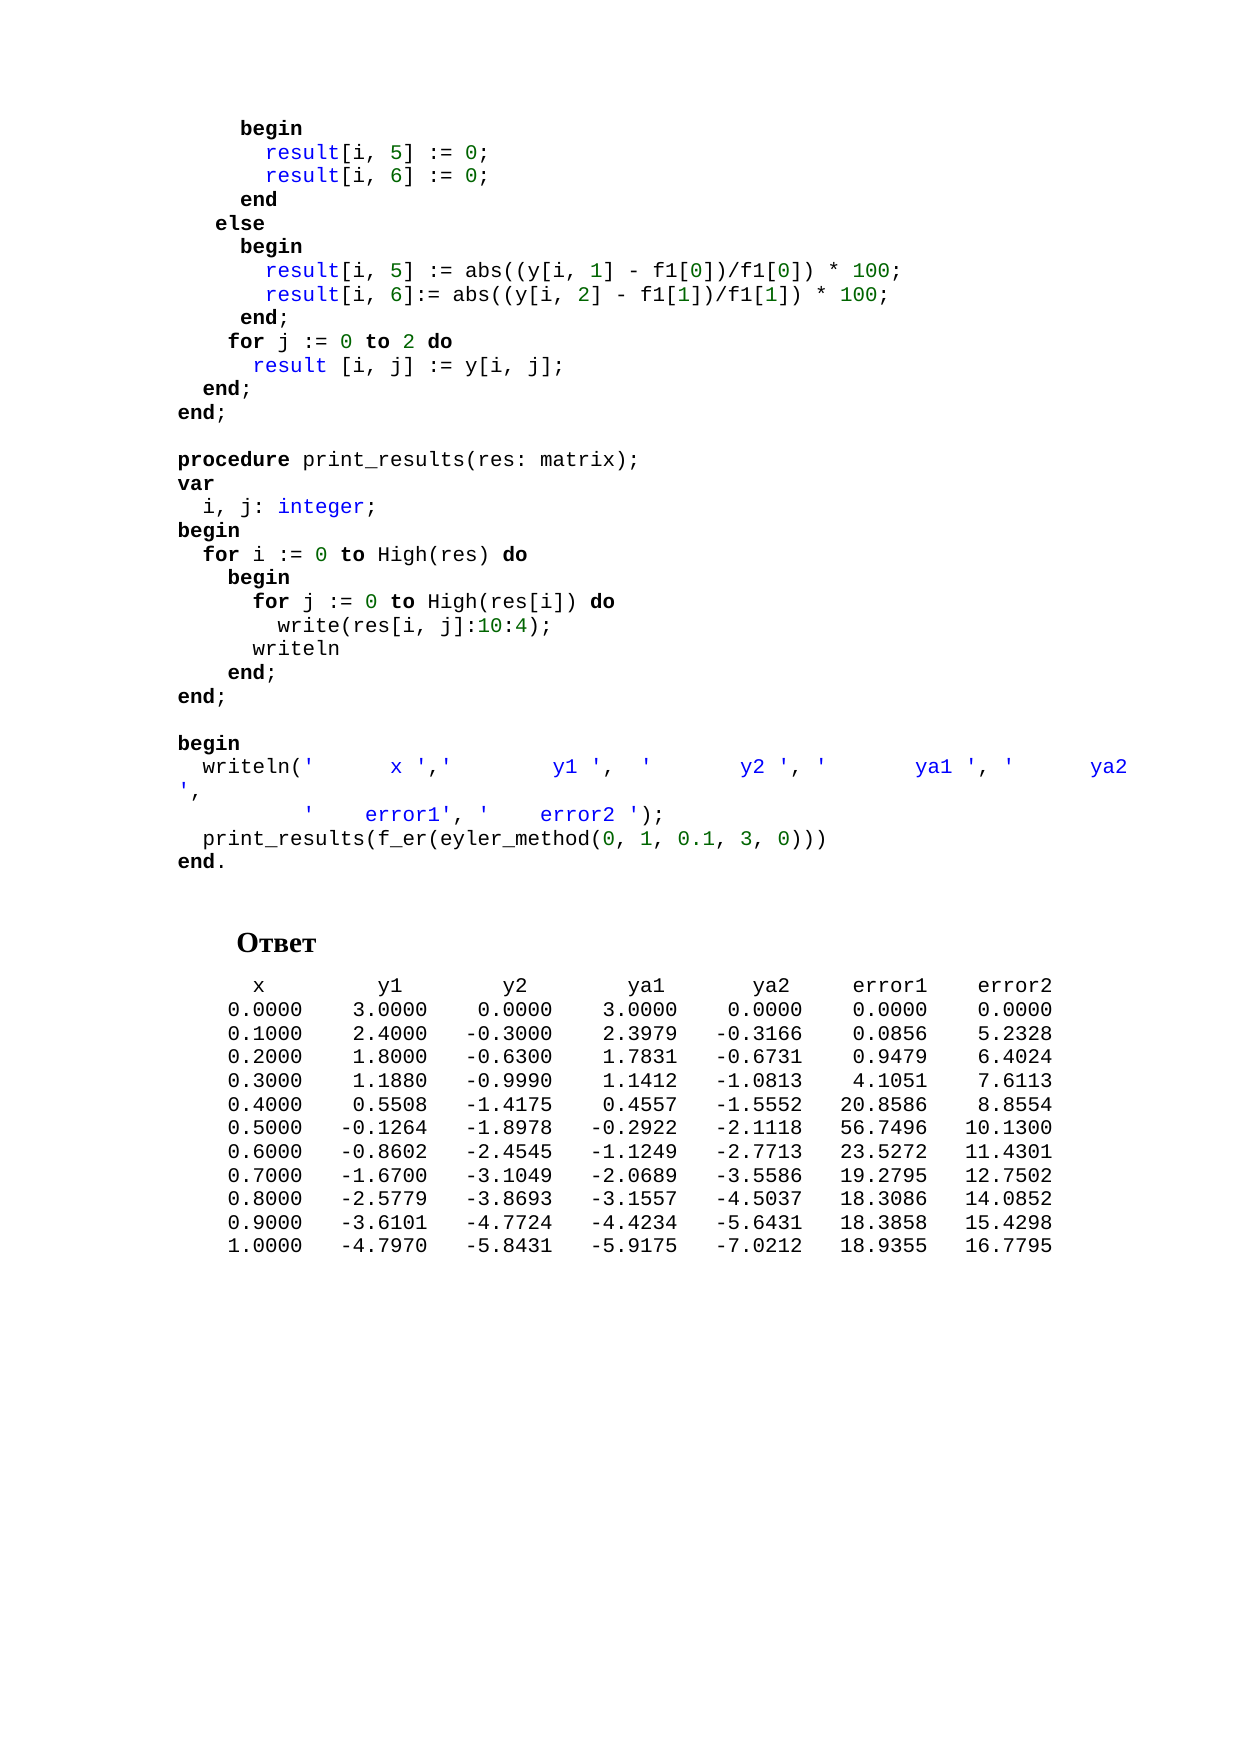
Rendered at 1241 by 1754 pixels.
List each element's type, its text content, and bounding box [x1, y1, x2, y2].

text x y1 y2 ya1 ya2 error1 error2 [177, 975, 1152, 999]
text result[i, 5] := 0; [177, 142, 1152, 165]
text begin [177, 236, 1152, 260]
text 0.4000 0.5508 -1.4175 0.4557 -1.5552 20.8586 8.8554 [177, 1094, 1152, 1117]
text writeln [177, 638, 1152, 662]
text print_results(f_er(eyler_method(0, 1, 0.1, 3, 0))) [177, 827, 1152, 851]
text begin [177, 520, 1152, 544]
text 0.5000 -0.1264 -1.8978 -0.2922 -2.1118 56.7496 10.1300 [177, 1117, 1152, 1141]
text result[i, 6]:= abs((y[i, 2] - f1[1])/f1[1]) * 100; [177, 284, 1152, 307]
text for j := 0 to High(res[i]) do [177, 591, 1152, 615]
text for i := 0 to High(res) do [177, 544, 1152, 567]
text 0.9000 -3.6101 -4.7724 -4.4234 -5.6431 18.3858 15.4298 [177, 1212, 1152, 1236]
text ' error1', ' error2 '); [177, 804, 1152, 827]
text 0.8000 -2.5779 -3.8693 -3.1557 -4.5037 18.3086 14.0852 [177, 1188, 1152, 1212]
text end; [177, 686, 1152, 709]
text end; [177, 662, 1152, 686]
text result[i, 5] := abs((y[i, 1] - f1[0])/f1[0]) * 100; [177, 260, 1152, 284]
text for j := 0 to 2 do [177, 331, 1152, 354]
text end. [177, 851, 1152, 875]
text else [177, 213, 1152, 236]
text 0.2000 1.8000 -0.6300 1.7831 -0.6731 0.9479 6.4024 [177, 1046, 1152, 1070]
text 0.0000 3.0000 0.0000 3.0000 0.0000 0.0000 0.0000 [177, 999, 1152, 1023]
text result [i, j] := y[i, j]; [177, 354, 1152, 378]
text end [177, 189, 1152, 213]
text i, j: integer; [177, 496, 1152, 520]
text Ответ [177, 925, 1152, 959]
text 0.1000 2.4000 -0.3000 2.3979 -0.3166 0.0856 5.2328 [177, 1023, 1152, 1046]
text end; [177, 378, 1152, 402]
text 0.6000 -0.8602 -2.4545 -1.1249 -2.7713 23.5272 11.4301 [177, 1141, 1152, 1164]
text begin [177, 118, 1152, 142]
text end; [177, 307, 1152, 331]
text 0.7000 -1.6700 -3.1049 -2.0689 -3.5586 19.2795 12.7502 [177, 1164, 1152, 1188]
text write(res[i, j]:10:4); [177, 615, 1152, 638]
text var [177, 473, 1152, 496]
text end; [177, 402, 1152, 426]
text 0.3000 1.1880 -0.9990 1.1412 -1.0813 4.1051 7.6113 [177, 1070, 1152, 1094]
text begin [177, 567, 1152, 591]
text writeln(' x ',' y1 ', ' y2 ', ' ya1 ', ' ya2 ', [177, 757, 1152, 804]
text procedure print_results(res: matrix); [177, 449, 1152, 473]
text 1.0000 -4.7970 -5.8431 -5.9175 -7.0212 18.9355 16.7795 [177, 1236, 1152, 1259]
text begin [177, 733, 1152, 757]
text result[i, 6] := 0; [177, 165, 1152, 189]
